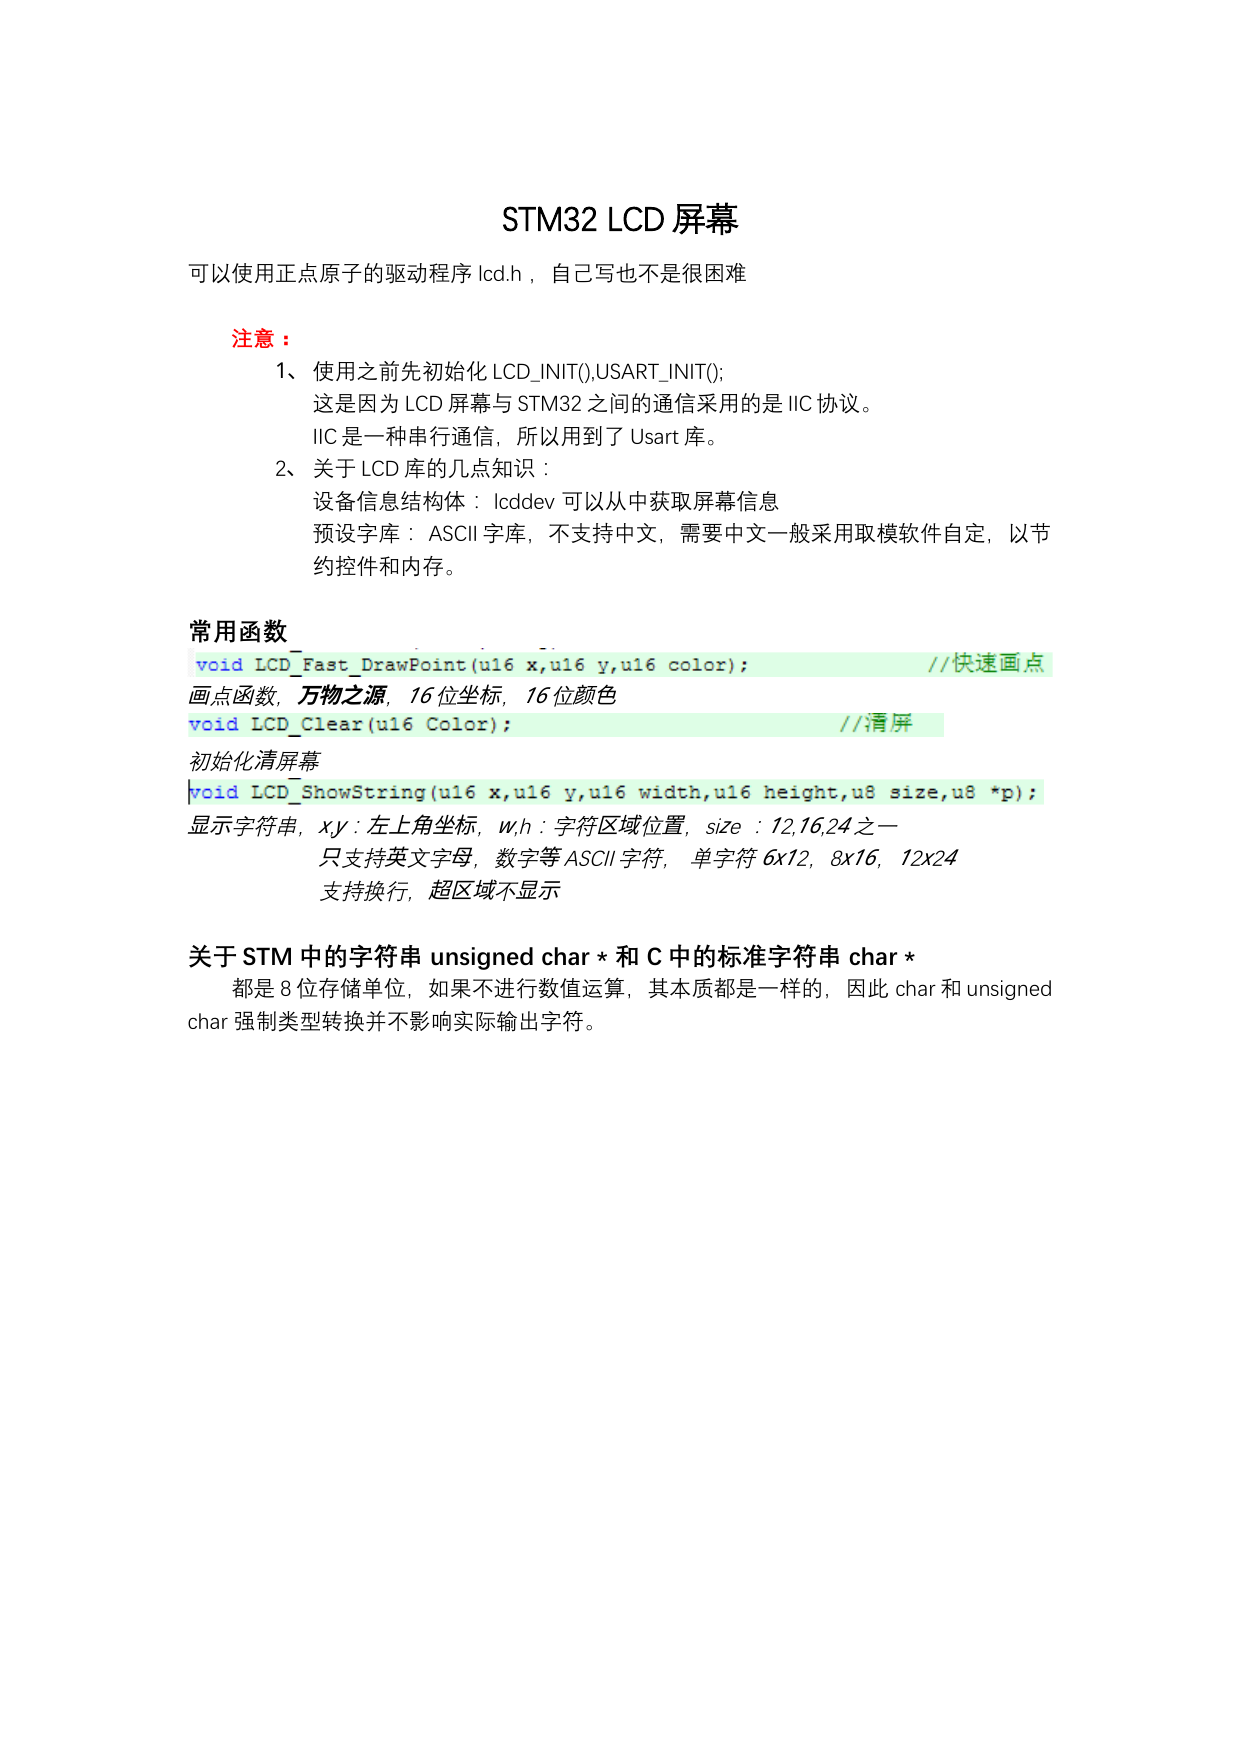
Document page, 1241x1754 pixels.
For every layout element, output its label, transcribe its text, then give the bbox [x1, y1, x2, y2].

text 这是因为LCD屏幕与STM32之间的通信采用的是IIC协议。 [312, 388, 1053, 421]
text 设备信息结构体： lcddev 可以从中获取屏幕信息 [312, 486, 1053, 518]
picture [187, 778, 1044, 808]
text 注意： [187, 323, 1053, 356]
text 预设字库： ASCII字库，不支持中文，需要中文一般采用取模软件自定，以节约控件和内存。 [312, 518, 1053, 583]
list 关于LCD库的几点知识： [275, 453, 1053, 486]
text 可以使用正点原子的驱动程序 lcd.h ，自己写也不是很困难 [187, 258, 1053, 291]
text 只支持英文字母，数字等ASCII字符， 单字符 6x12，8x16，12x24 [187, 843, 1053, 876]
picture [187, 648, 1053, 677]
text 支持换行，超区域不显示 [187, 876, 1053, 908]
text 画点函数，万物之源，16位坐标，16位颜色 [187, 681, 1053, 713]
picture [187, 713, 944, 737]
title STM32 LCD屏幕 [187, 187, 1053, 252]
text 显示字符串，x,y：左上角坐标，w,h：字符区域位置，size ：12,16,24之一 [187, 811, 1053, 843]
text 都是8位存储单位，如果不进行数值运算，其本质都是一样的，因此char和unsigned char 强制类型转换并不影响实际输出字符。 [187, 973, 1053, 1038]
text 关于STM中的字符串 unsigned char * 和 C中的标准字符串 char * [187, 941, 1053, 973]
text IIC是一种串行通信，所以用到了Usart库。 [312, 421, 1053, 453]
text 初始化清屏幕 [187, 746, 1053, 778]
list 使用之前先初始化LCD_INIT(),USART_INIT(); [275, 356, 1053, 388]
text 常用函数 [187, 616, 1053, 648]
